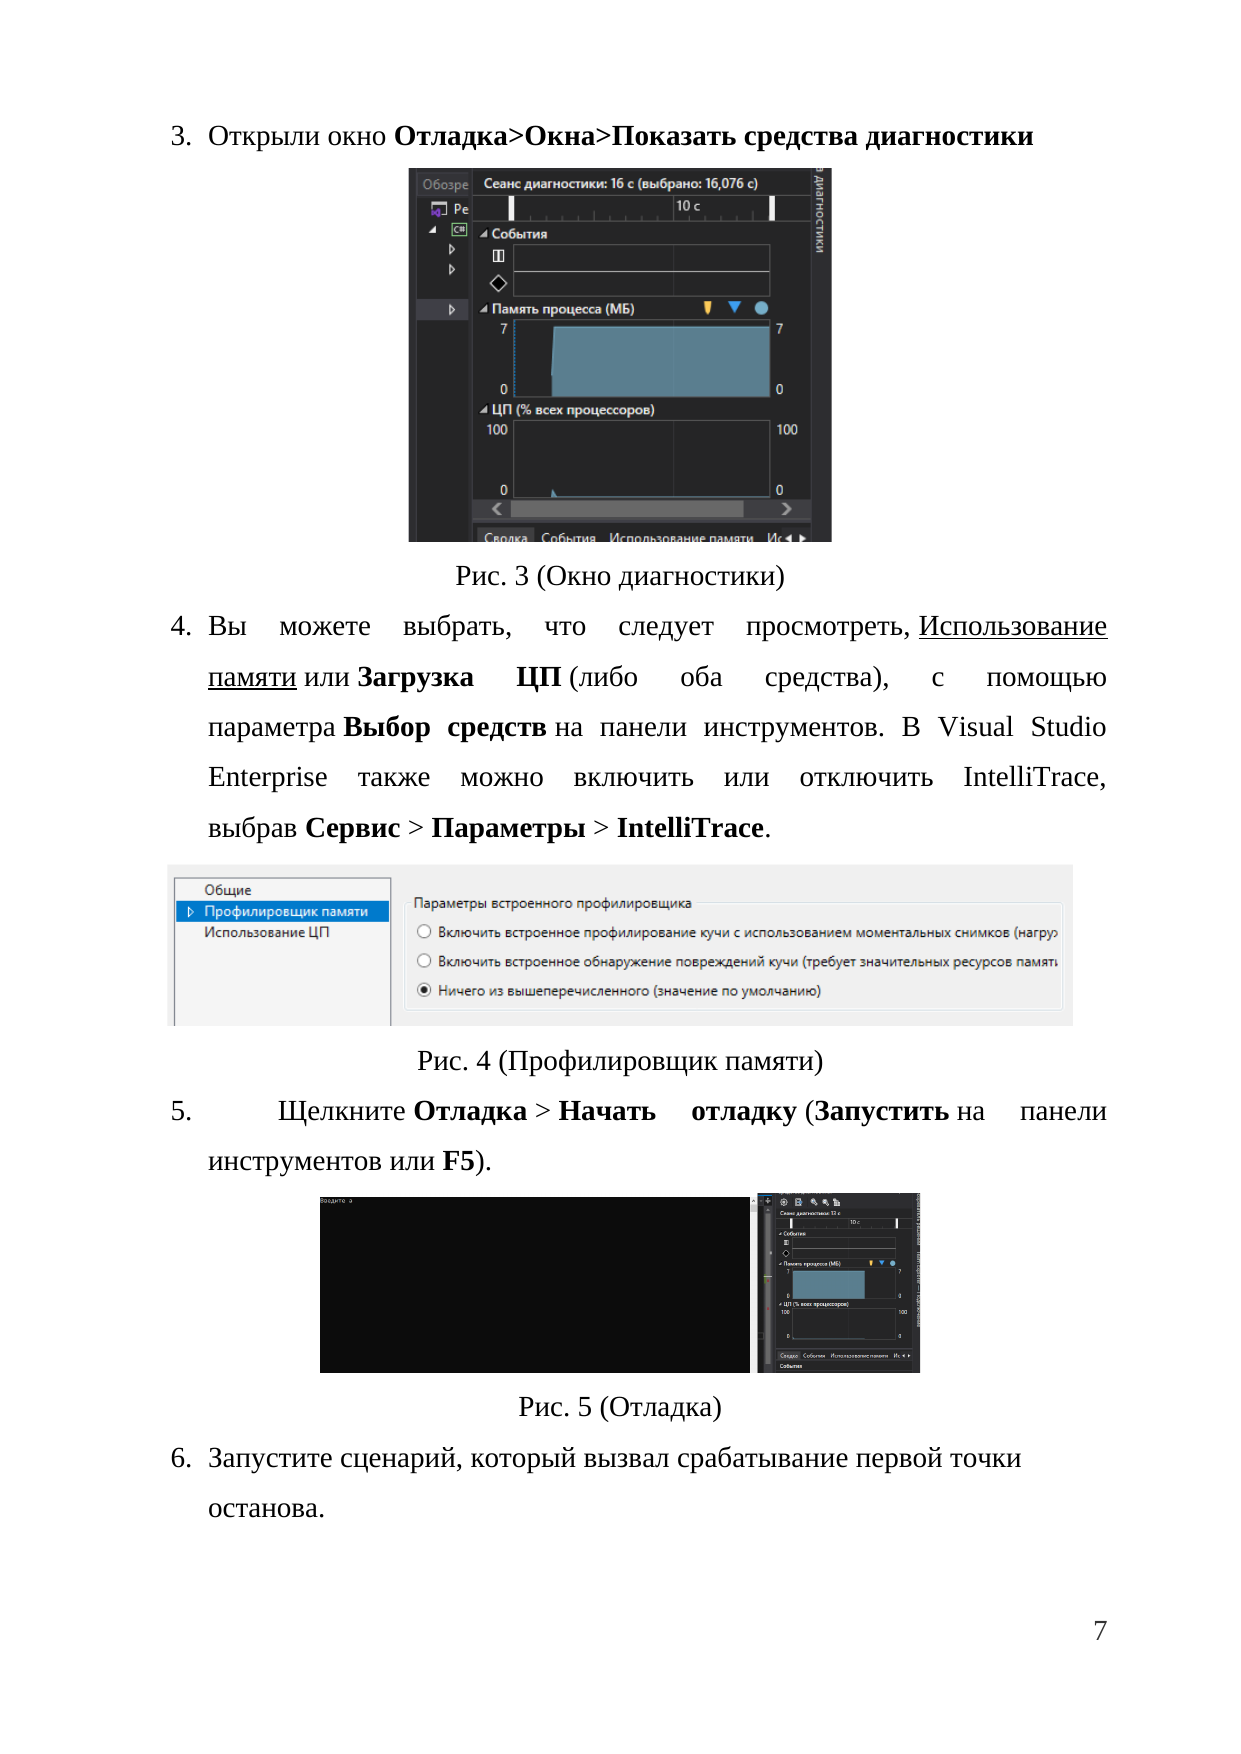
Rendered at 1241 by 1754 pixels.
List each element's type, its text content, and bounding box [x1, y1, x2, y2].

picture [320, 1193, 921, 1373]
list Запустите сценарий, который вызвал срабатывание первой точки останова. [170, 1440, 1107, 1524]
list Щелкните Отладка > Начать отладку (Запустить на панели инструментов или F5). [170, 1093, 1107, 1177]
list Вы можете выбрать, что следует просмотреть, Использование памяти или Загрузка ЦП (либо оба средства), с помощью параметра Выбор средств на панели инструментов. В Visual Studio Enterprise также можно включить или отключить IntelliTrace, выбрав Сервис > Параметры > IntelliTrace. [170, 608, 1107, 843]
picture [167, 860, 1073, 1026]
list Открыли окно Отладка>Окна>Показать средства диагностики [170, 118, 1107, 152]
text Рис. 5 (Отладка) [133, 1389, 1107, 1423]
text Рис. 3 (Окно диагностики) [133, 558, 1107, 592]
text Рис. 4 (Профилировщик памяти) [133, 1043, 1107, 1076]
picture [408, 168, 832, 542]
